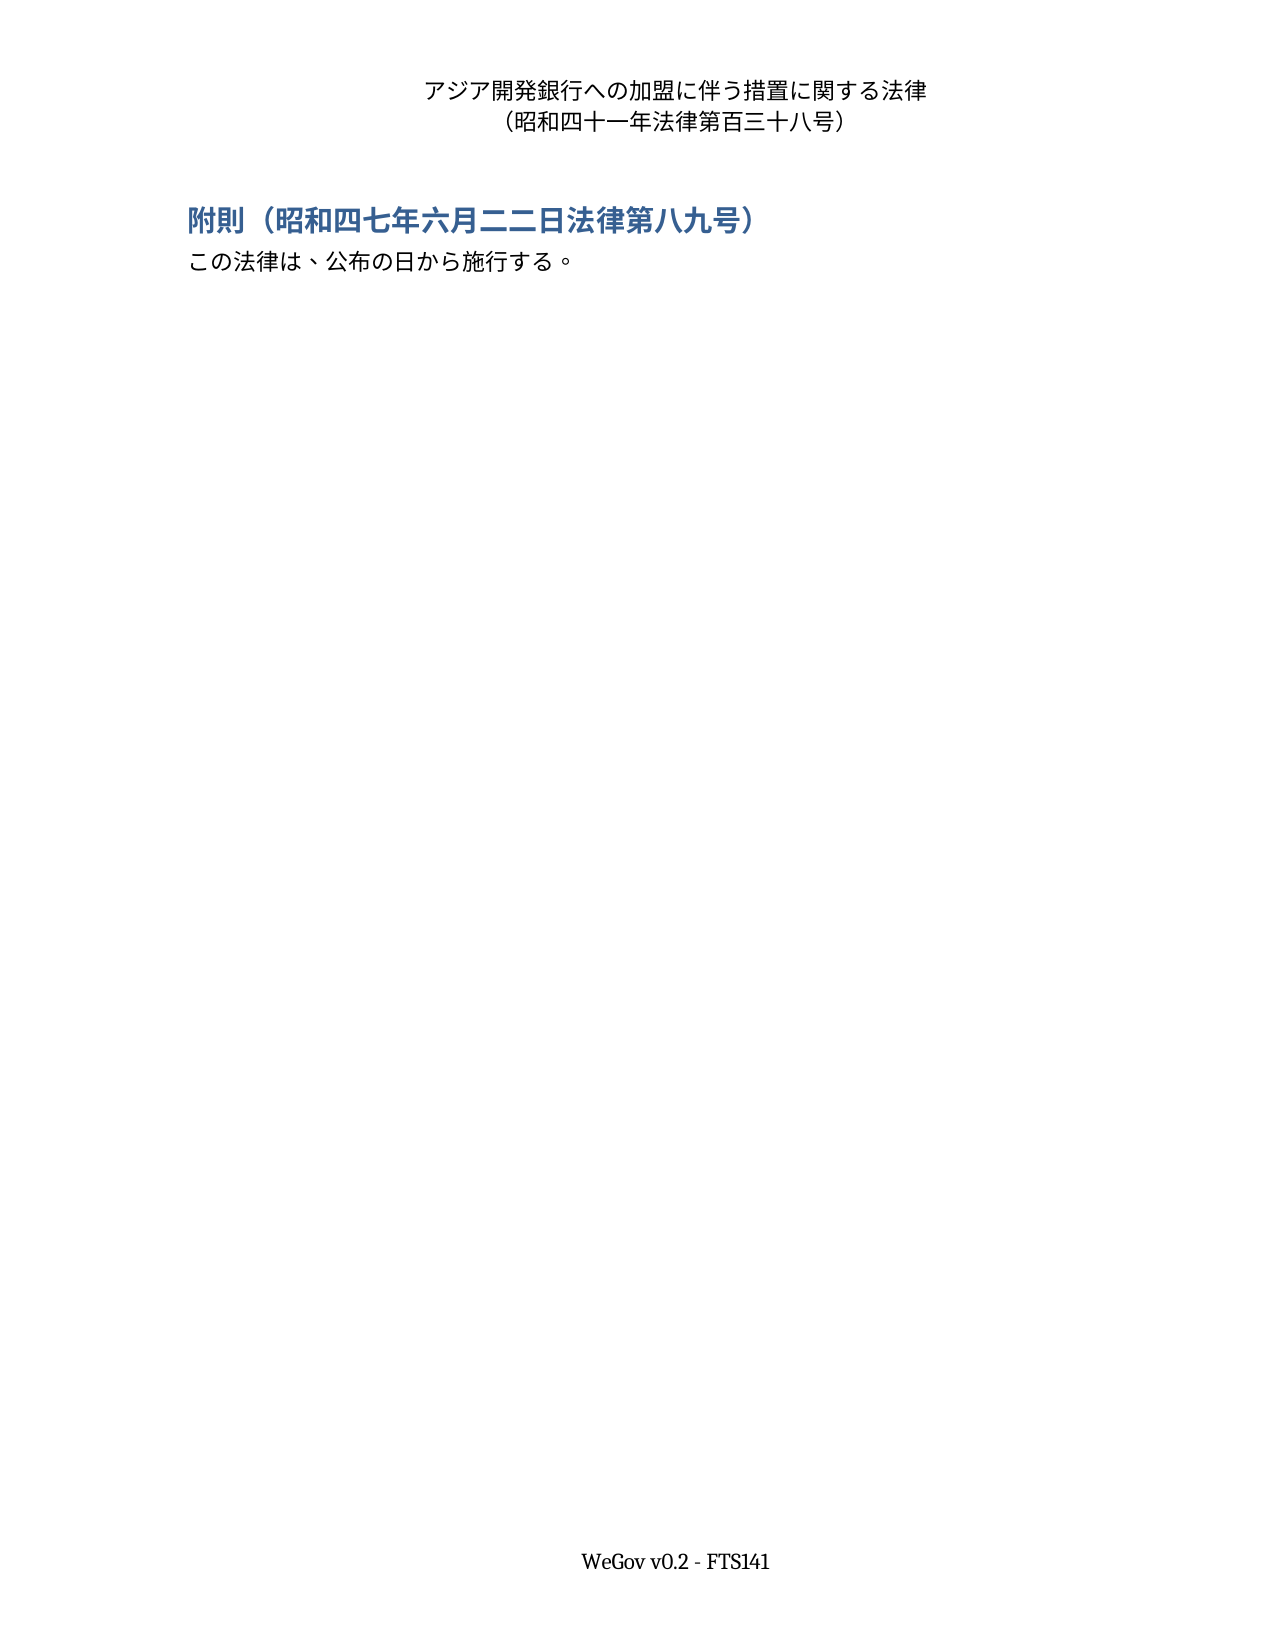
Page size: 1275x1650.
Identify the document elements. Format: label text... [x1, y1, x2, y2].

subtitle 附則（昭和四七年六月二二日法律第八九号） [187, 200, 1087, 240]
text この法律は、公布の日から施行する。 [187, 246, 1087, 277]
